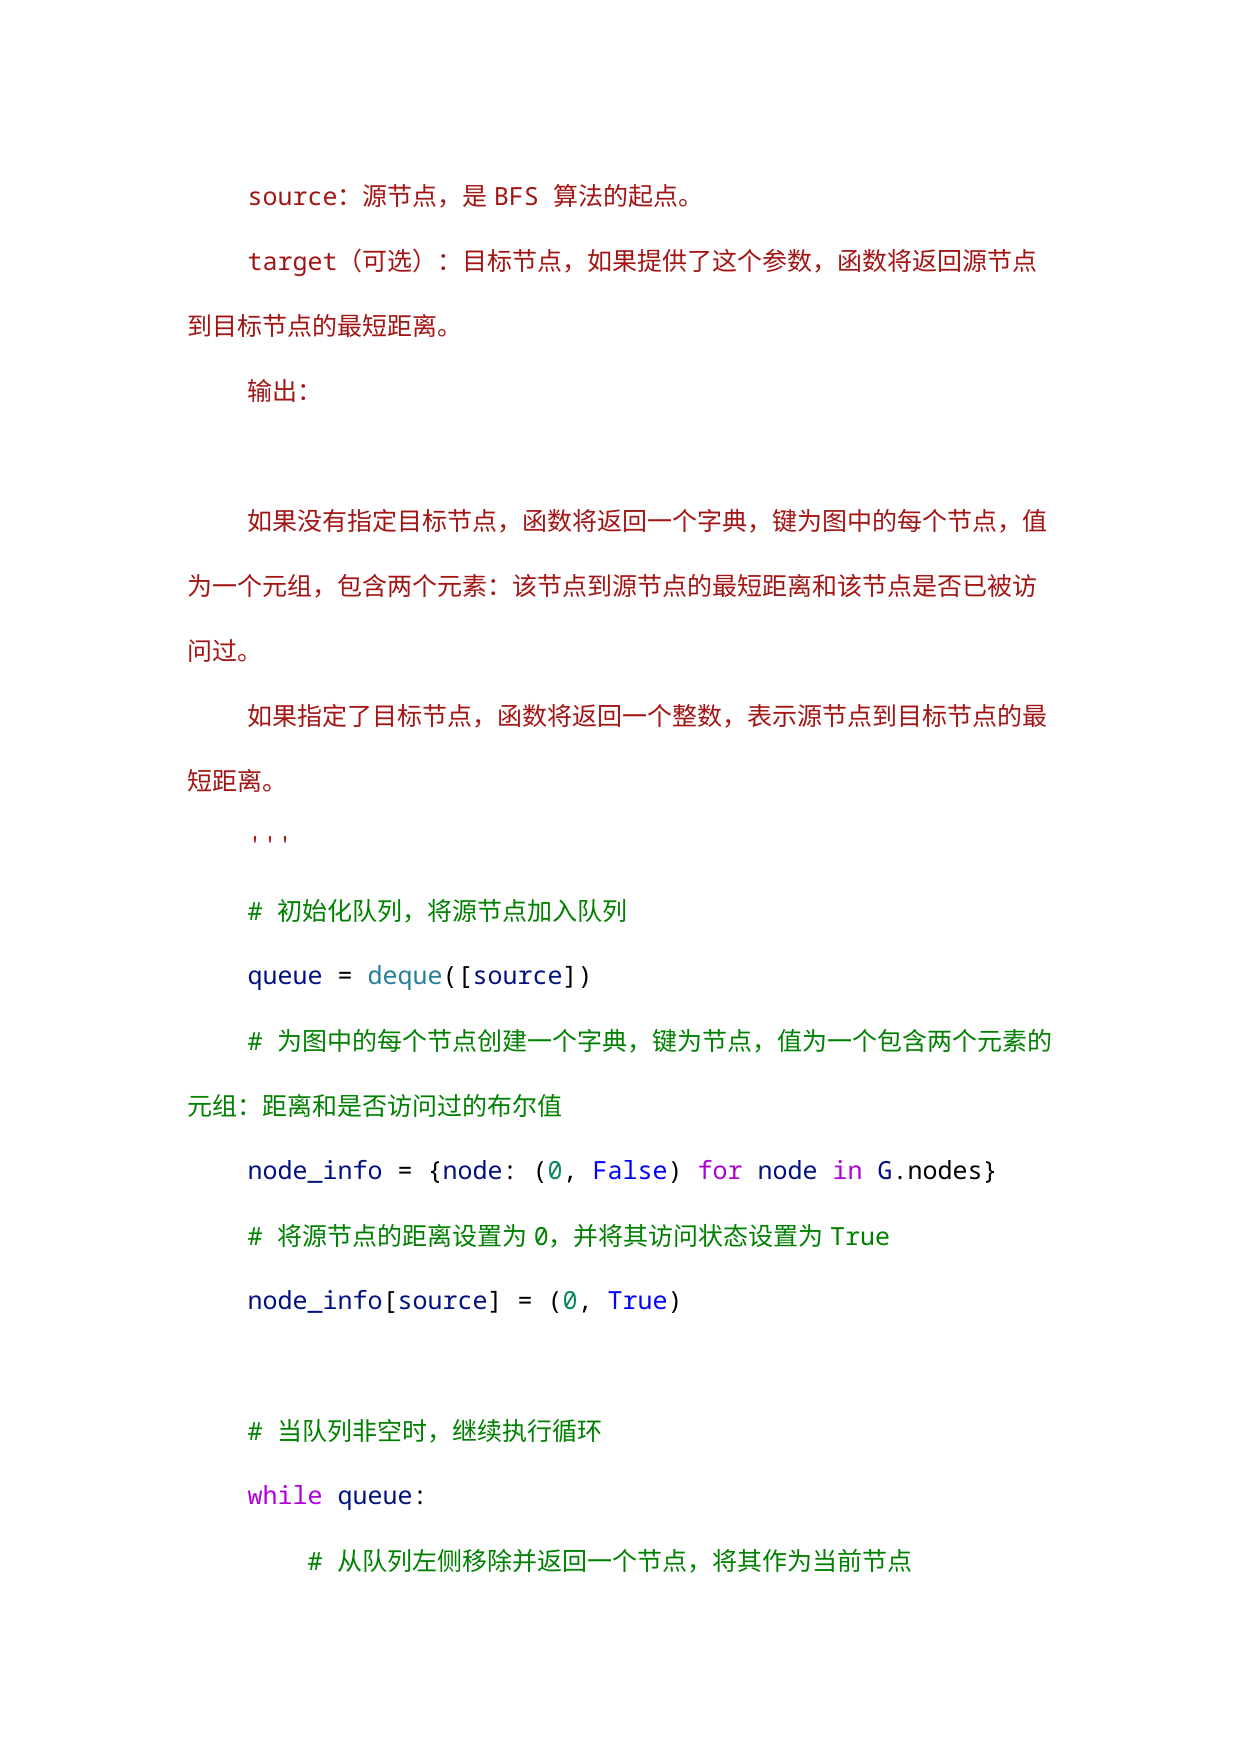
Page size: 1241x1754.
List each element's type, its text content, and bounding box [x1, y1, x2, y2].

text while queue: [187, 1462, 1053, 1527]
text ''' [187, 812, 1053, 877]
text queue = deque([source]) [187, 942, 1053, 1007]
text 如果指定了目标节点，函数将返回一个整数，表示源节点到目标节点的最短距离。 [187, 682, 1053, 812]
text 如果没有指定目标节点，函数将返回一个字典，键为图中的每个节点，值为一个元组，包含两个元素：该节点到源节点的最短距离和该节点是否已被访问过。 [187, 487, 1053, 682]
text node_info = {node: (0, False) for node in G.nodes} [187, 1137, 1053, 1202]
text target（可选）：目标节点，如果提供了这个参数，函数将返回源节点到目标节点的最短距离。 [187, 227, 1053, 357]
text node_info[source] = (0, True) [187, 1267, 1053, 1332]
text # 将源节点的距离设置为 0，并将其访问状态设置为 True [187, 1202, 1053, 1267]
text # 初始化队列，将源节点加入队列 [187, 877, 1053, 942]
text # 为图中的每个节点创建一个字典，键为节点，值为一个包含两个元素的元组：距离和是否访问过的布尔值 [187, 1007, 1053, 1137]
text source：源节点，是 BFS 算法的起点。 [187, 162, 1053, 227]
text # 当队列非空时，继续执行循环 [187, 1397, 1053, 1462]
text 输出： [187, 357, 1053, 422]
text # 从队列左侧移除并返回一个节点，将其作为当前节点 [187, 1527, 1053, 1592]
